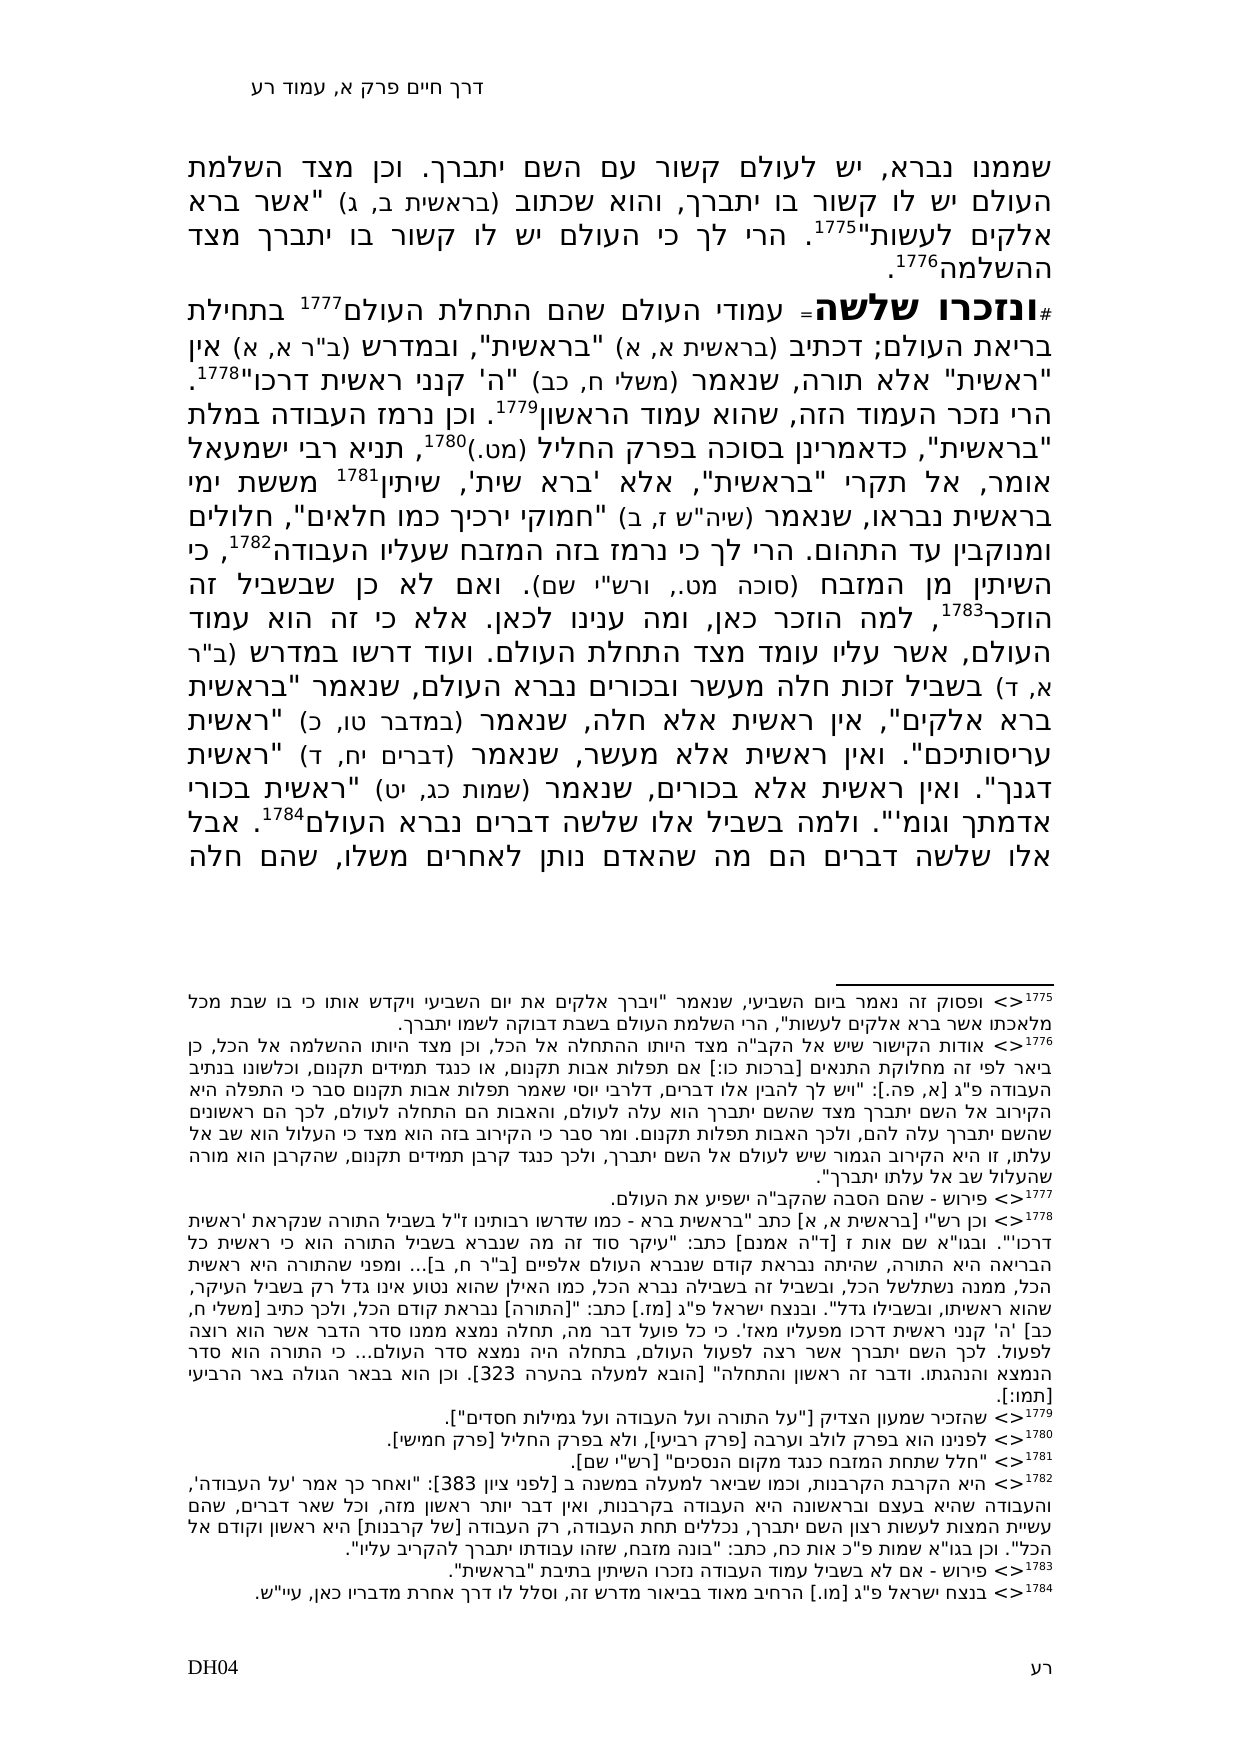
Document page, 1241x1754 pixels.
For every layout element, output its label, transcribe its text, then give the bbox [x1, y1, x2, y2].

text #ונזכרו שלשה= עמודי העולם שהם התחלת העולם בתחילת בריאת העולם; דכתיב (בראשית א, א) "בראשית", ובמדרש (ב"ר א, א) אין "ראשית" אלא תורה, שנאמר (משלי ח, כב) "ה' קנני ראשית דרכו". הרי נזכר העמוד הזה, שהוא עמוד הראשון. וכן נרמז העבודה במלת "בראשית", כדאמרינן בסוכה בפרק החליל (מט.), תניא רבי ישמעאל אומר, אל תקרי "בראשית", אלא 'ברא שית', שיתין מששת ימי בראשית נבראו, שנאמר (שיה"ש ז, ב) "חמוקי ירכיך כמו חלאים", חלולים ומנוקבין עד התהום. הרי לך כי נרמז בזה המזבח שעליו העבודה, כי השיתין מן המזבח (סוכה מט., ורש"י שם). ואם לא כן שבשביל זה הוזכר, למה הוזכר כאן, ומה ענינו לכאן. אלא כי זה הוא עמוד העולם, אשר עליו עומד מצד התחלת העולם. ועוד דרשו במדרש (ב"ר א, ד) בשביל זכות חלה מעשר ובכורים נברא העולם, שנאמר "בראשית ברא אלקים", אין ראשית אלא חלה, שנאמר (במדבר טו, כ) "ראשית עריסותיכם". ואין ראשית אלא מעשר, שנאמר (דברים יח, ד) "ראשית דגנך". ואין ראשית אלא בכורים, שנאמר (שמות כג, יט) "ראשית בכורי אדמתך וגומ'". ולמה בשביל אלו שלשה דברים נברא העולם. אבל אלו שלשה דברים הם מה שהאדם נותן לאחרים משלו, שהם חלה מעשר ובכורים. ולא אמרו בשביל מתנות עניים, כי אין זה דומה למתנות עניים, לפי שהוא עני, ודבר זה כמו צדקה נחשב (דברים טו, יא). אבל מה שנותן מעשר ללוי (במדבר יח, כא), וחלה לכהן (ב"ק קי:), אין זה מתנת עניים. וכן בכורים שנותן לכהן (שם), דבר זה נחשב גמילת חסד, כי גמילת חסד בין לעניים ובין לעשירים (סוכה מט:), וזהו עמוד ג' שהעולם עומד עליו. ולכך בזכות אלו נברא העולם, כי דברים אלו עמוד אל העולם. הרי כי שלשה עמודים נרמזו במלת "בראשית". ויתורץ לך למה בזכות חלה ומעשר [ובכורים] נברא העולם, אלא שהוא גמילות חסדים, שהוא התחלת העולם. הרי כי נזכרו כל שלשה עמודים בתורה בתחילת הבריאה. [187, 286, 1053, 873]
text #וכבר אמרנו= כי על ידי שלשה דברים שזכר שמעון הצדיק, מתקשרים יסודות והתחלת העולם בו יתברך, כי יסוד והתחלת הדבר הוא שצריך שיהיה אליו עמוד להשען עליו. ואלו דברים שזכר בסוף הפרק, הם עמודי* העולם מצד שלימות העולם. כי העולם הזה הוא בא מן השם יתברך, ואליו שב כאשר הושלם, לכך צריך עמודים בתחלתו ובהשלמתו. ועל ידי שלשה דברים שזכר שמעון הצדיק בראשונה, העולם מקושר בו מצד התחלת העולם, ולכך הם עמודי העולם מצד התחלת העולם. ואילו שלשה שזכר רבי שמעון בן גמליאל הם עמודים לעולם מצד השלמתו כי מצד השלמתו דבק העולם בו יתברך, ולפיכך הם קיום העולם אחר שהושלם. וכמו שתראה כי בתחילת הבריאה כתיב (בראשית א, א) "בראשית ברא אלקים", סמך הבריאה אל השם יתברך, כי מצד התחלת העולם, אשר הוא יתברך התחלת העולם שממנו נברא, יש לעולם קשור עם השם יתברך. וכן מצד השלמת העולם יש לו קשור בו יתברך, והוא שכתוב (בראשית ב, ג) "אשר ברא אלקים לעשות". הרי לך כי העולם יש לו קשור בו יתברך מצד ההשלמה. [187, 150, 1053, 286]
